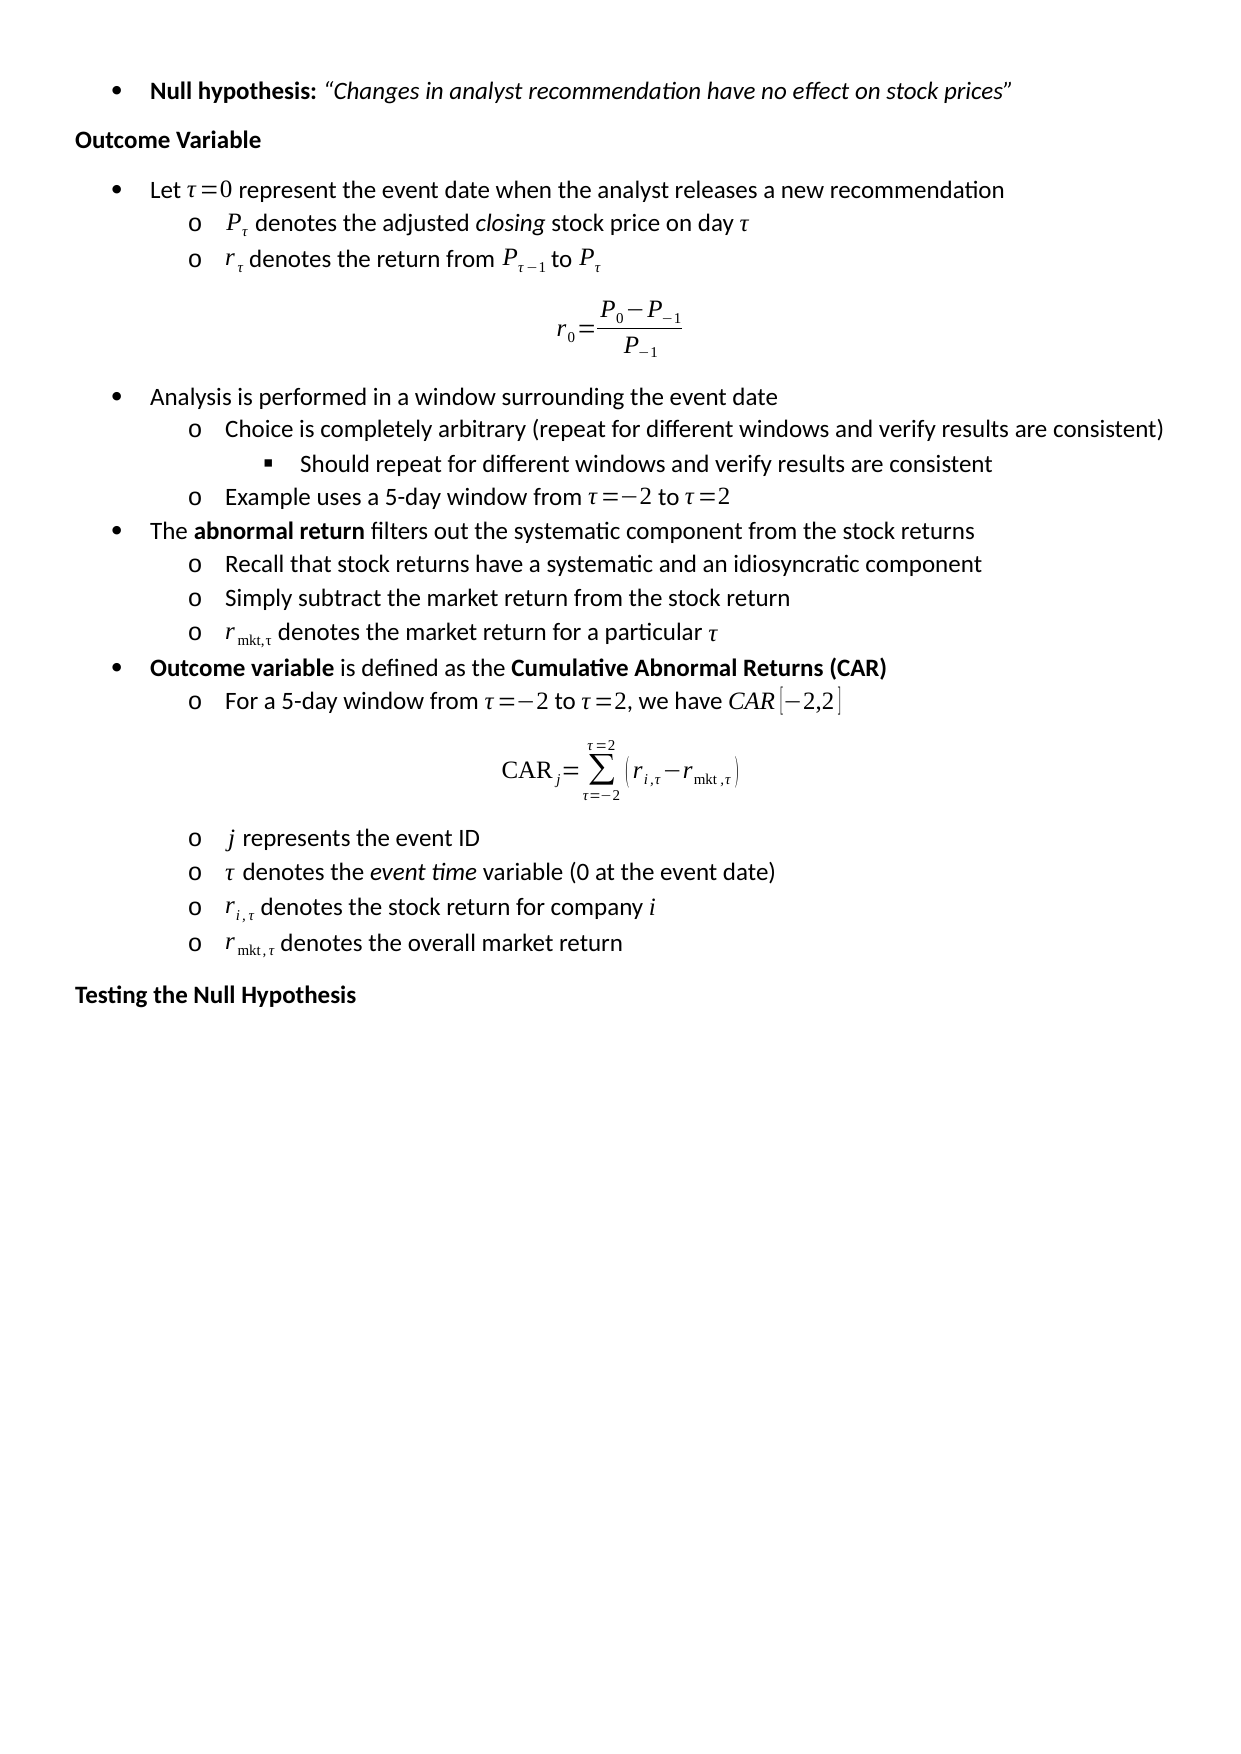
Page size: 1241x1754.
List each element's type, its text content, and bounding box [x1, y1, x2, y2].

list denotes the return from to [187, 243, 1165, 276]
list denotes the stock return for company [187, 891, 1165, 924]
list Null hypothesis: “Changes in analyst recommendation have no effect on stock prices” [112, 75, 1165, 106]
list Should repeat for different windows and verify results are consistent [262, 448, 1165, 478]
list denotes the event time variable (0 at the event date) [187, 857, 1165, 888]
text Outcome Variable [75, 124, 1165, 155]
list denotes the adjusted closing stock price on day [187, 207, 1165, 240]
list Choice is completely arbitrary (repeat for different windows and verify results are consistent) [187, 413, 1165, 445]
list The abnormal return filters out the systematic component from the stock returns [112, 515, 1165, 546]
list represents the event ID [187, 822, 1165, 854]
list Outcome variable is defined as the Cumulative Abnormal Returns (CAR) [112, 652, 1165, 683]
list Example uses a 5-day window from to [187, 481, 1165, 512]
list Let represent the event date when the analyst releases a new recommendation [112, 174, 1165, 205]
list For a 5-day window from to , we have [187, 685, 1165, 717]
list Analysis is performed in a window surrounding the event date [112, 381, 1165, 411]
list denotes the overall market return [187, 927, 1165, 960]
list Simply subtract the market return from the stock return [187, 582, 1165, 614]
list Recall that stock returns have a systematic and an idiosyncratic component [187, 548, 1165, 580]
text Testing the Null Hypothesis [75, 979, 1165, 1010]
list denotes the market return for a particular [187, 616, 1165, 650]
